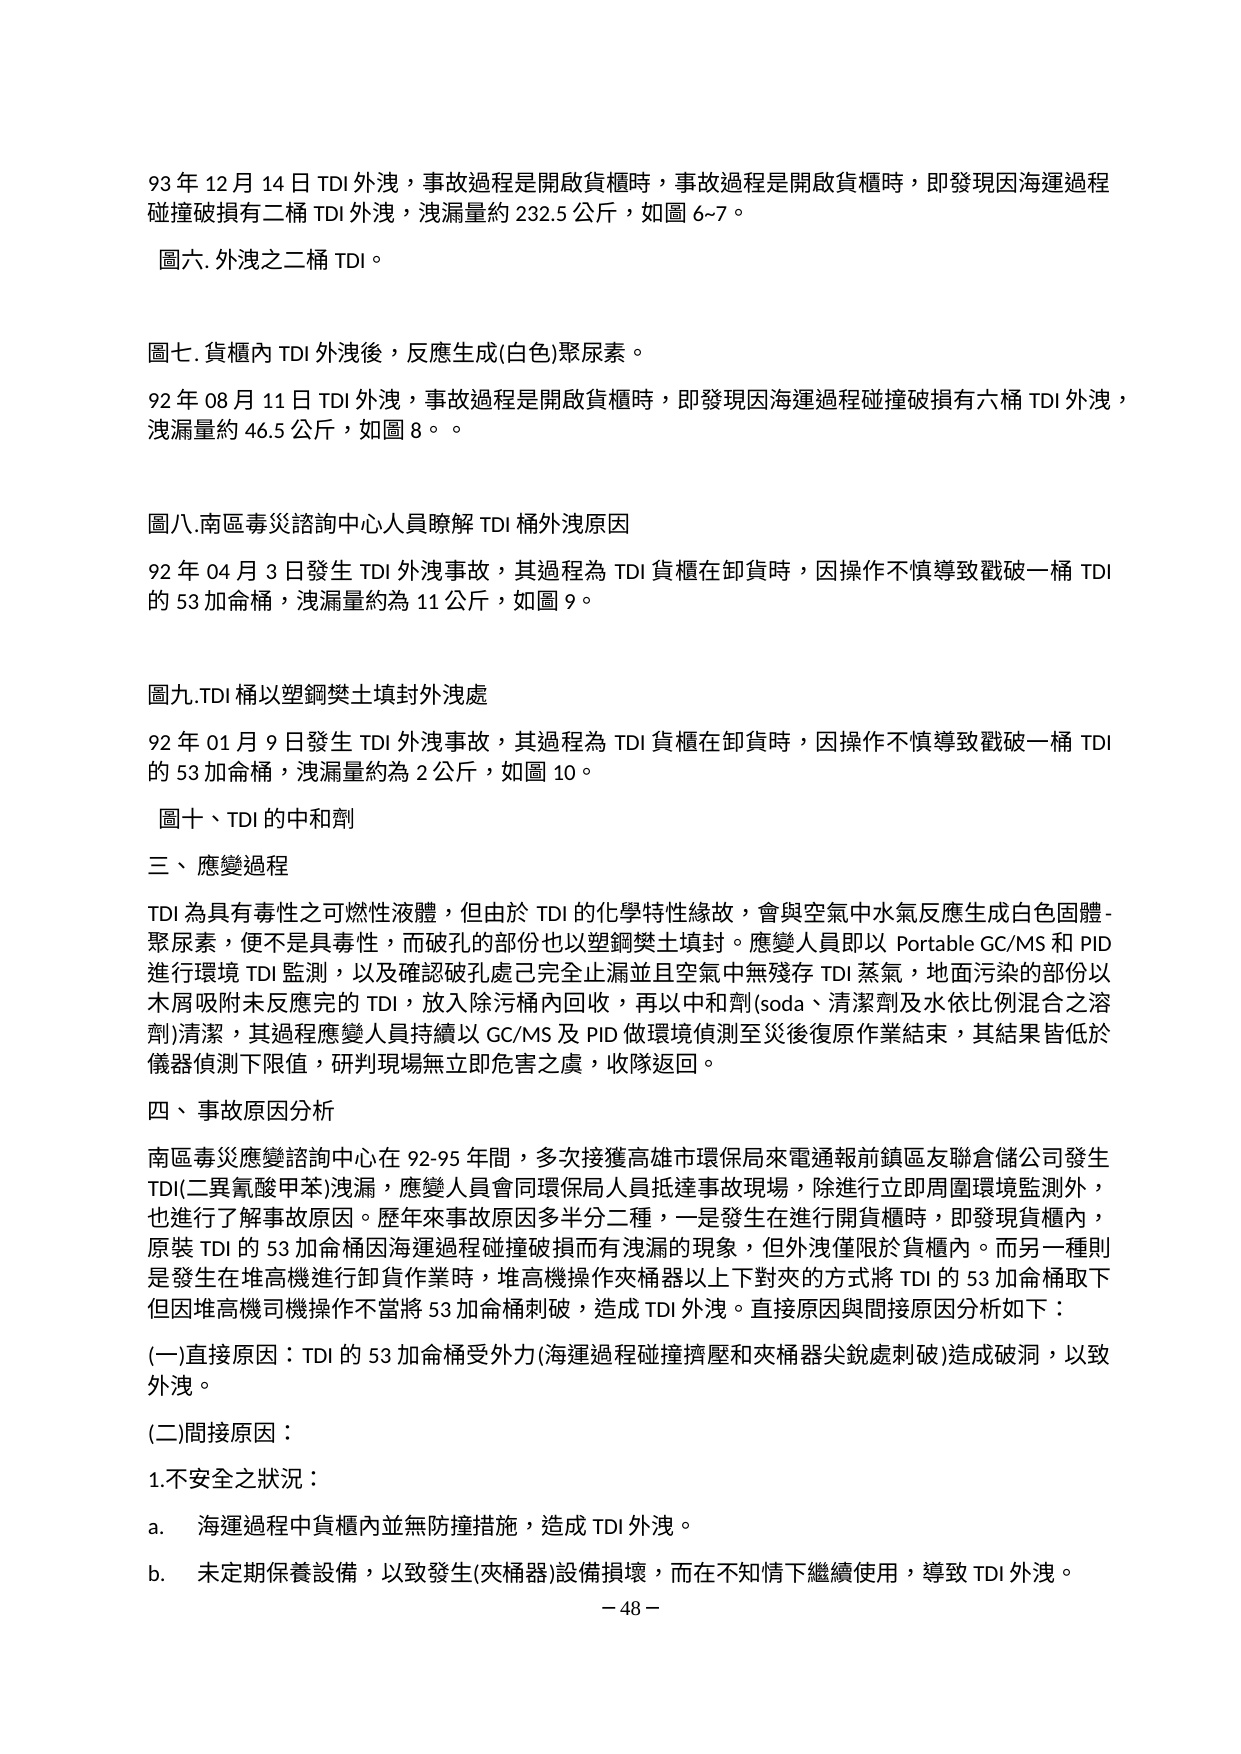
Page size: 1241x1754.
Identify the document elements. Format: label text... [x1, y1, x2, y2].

text 三、 應變過程 [148, 852, 1112, 880]
text 93 年 12 月 14 日 TDI 外洩，事故過程是開啟貨櫃時，事故過程是開啟貨櫃時，即發現因海運過程碰撞破損有二桶 TDI 外洩，洩漏量約 232.5 公斤，如圖 6~7。 [148, 169, 1112, 227]
text 圖六. 外洩之二桶 TDI。 [148, 246, 1112, 274]
text b. 未定期保養設備，以致發生(夾桶器)設備損壞，而在不知情下繼續使用，導致 TDI 外洩。 [148, 1559, 1112, 1587]
text a. 海運過程中貨櫃內並無防撞措施，造成 TDI 外洩。 [148, 1512, 1112, 1540]
text 92 年 08 月 11 日 TDI 外洩，事故過程是開啟貨櫃時，即發現因海運過程碰撞破損有六桶 TDI 外洩，洩漏量約 46.5 公斤，如圖 8。。 [148, 386, 1112, 444]
text 1.不安全之狀況： [148, 1466, 1112, 1493]
text 圖八.南區毒災諮詢中心人員瞭解 TDI 桶外洩原因 [148, 510, 1112, 538]
text (二)間接原因： [148, 1419, 1112, 1447]
text 南區毒災應變諮詢中心在 92-95 年間，多次接獲高雄市環保局來電通報前鎮區友聯倉儲公司發生 TDI(二異氰酸甲苯)洩漏，應變人員會同環保局人員抵達事故現場，除進行立即周圍環境監測外，也進行了解事故原因。歷年來事故原因多半分二種，一是發生在進行開貨櫃時，即發現貨櫃內，原裝 TDI 的 53 加侖桶因海運過程碰撞破損而有洩漏的現象，但外洩僅限於貨櫃內。而另一種則是發生在堆高機進行卸貨作業時，堆高機操作夾桶器以上下對夾的方式將 TDI 的 53 加侖桶取下，但因堆高機司機操作不當將 53 加侖桶刺破，造成 TDI 外洩。直接原因與間接原因分析如下： [148, 1144, 1112, 1323]
text 圖七. 貨櫃內 TDI 外洩後，反應生成(白色)聚尿素。 [148, 339, 1112, 367]
text 圖十、TDI 的中和劑 [148, 805, 1112, 833]
text 圖九.TDI 桶以塑鋼樊土填封外洩處 [148, 681, 1112, 709]
text TDI 為具有毒性之可燃性液體，但由於 TDI 的化學特性緣故，會與空氣中水氣反應生成白色固體-聚尿素，便不是具毒性，而破孔的部份也以塑鋼樊土填封。應變人員即以 Portable GC/MS 和 PID 進行環境 TDI 監測，以及確認破孔處己完全止漏並且空氣中無殘存 TDI 蒸氣，地面污染的部份以木屑吸附未反應完的 TDI，放入除污桶內回收，再以中和劑(soda、清潔劑及水依比例混合之溶劑)清潔，其過程應變人員持續以 GC/MS 及 PID 做環境偵測至災後復原作業結束，其結果皆低於儀器偵測下限值，研判現場無立即危害之虞，收隊返回。 [148, 899, 1112, 1078]
text 92 年 04 月 3 日發生 TDI 外洩事故，其過程為 TDI 貨櫃在卸貨時，因操作不慎導致戳破一桶 TDI 的 53 加侖桶，洩漏量約為 11 公斤，如圖 9。 [148, 557, 1112, 615]
text (一)直接原因：TDI 的 53 加侖桶受外力(海運過程碰撞擠壓和夾桶器尖銳處刺破)造成破洞，以致外洩。 [148, 1342, 1112, 1400]
text 四、 事故原因分析 [148, 1097, 1112, 1125]
text 92 年 01 月 9 日發生 TDI 外洩事故，其過程為 TDI 貨櫃在卸貨時，因操作不慎導致戳破一桶 TDI 的 53 加侖桶，洩漏量約為 2 公斤，如圖 10。 [148, 728, 1112, 786]
